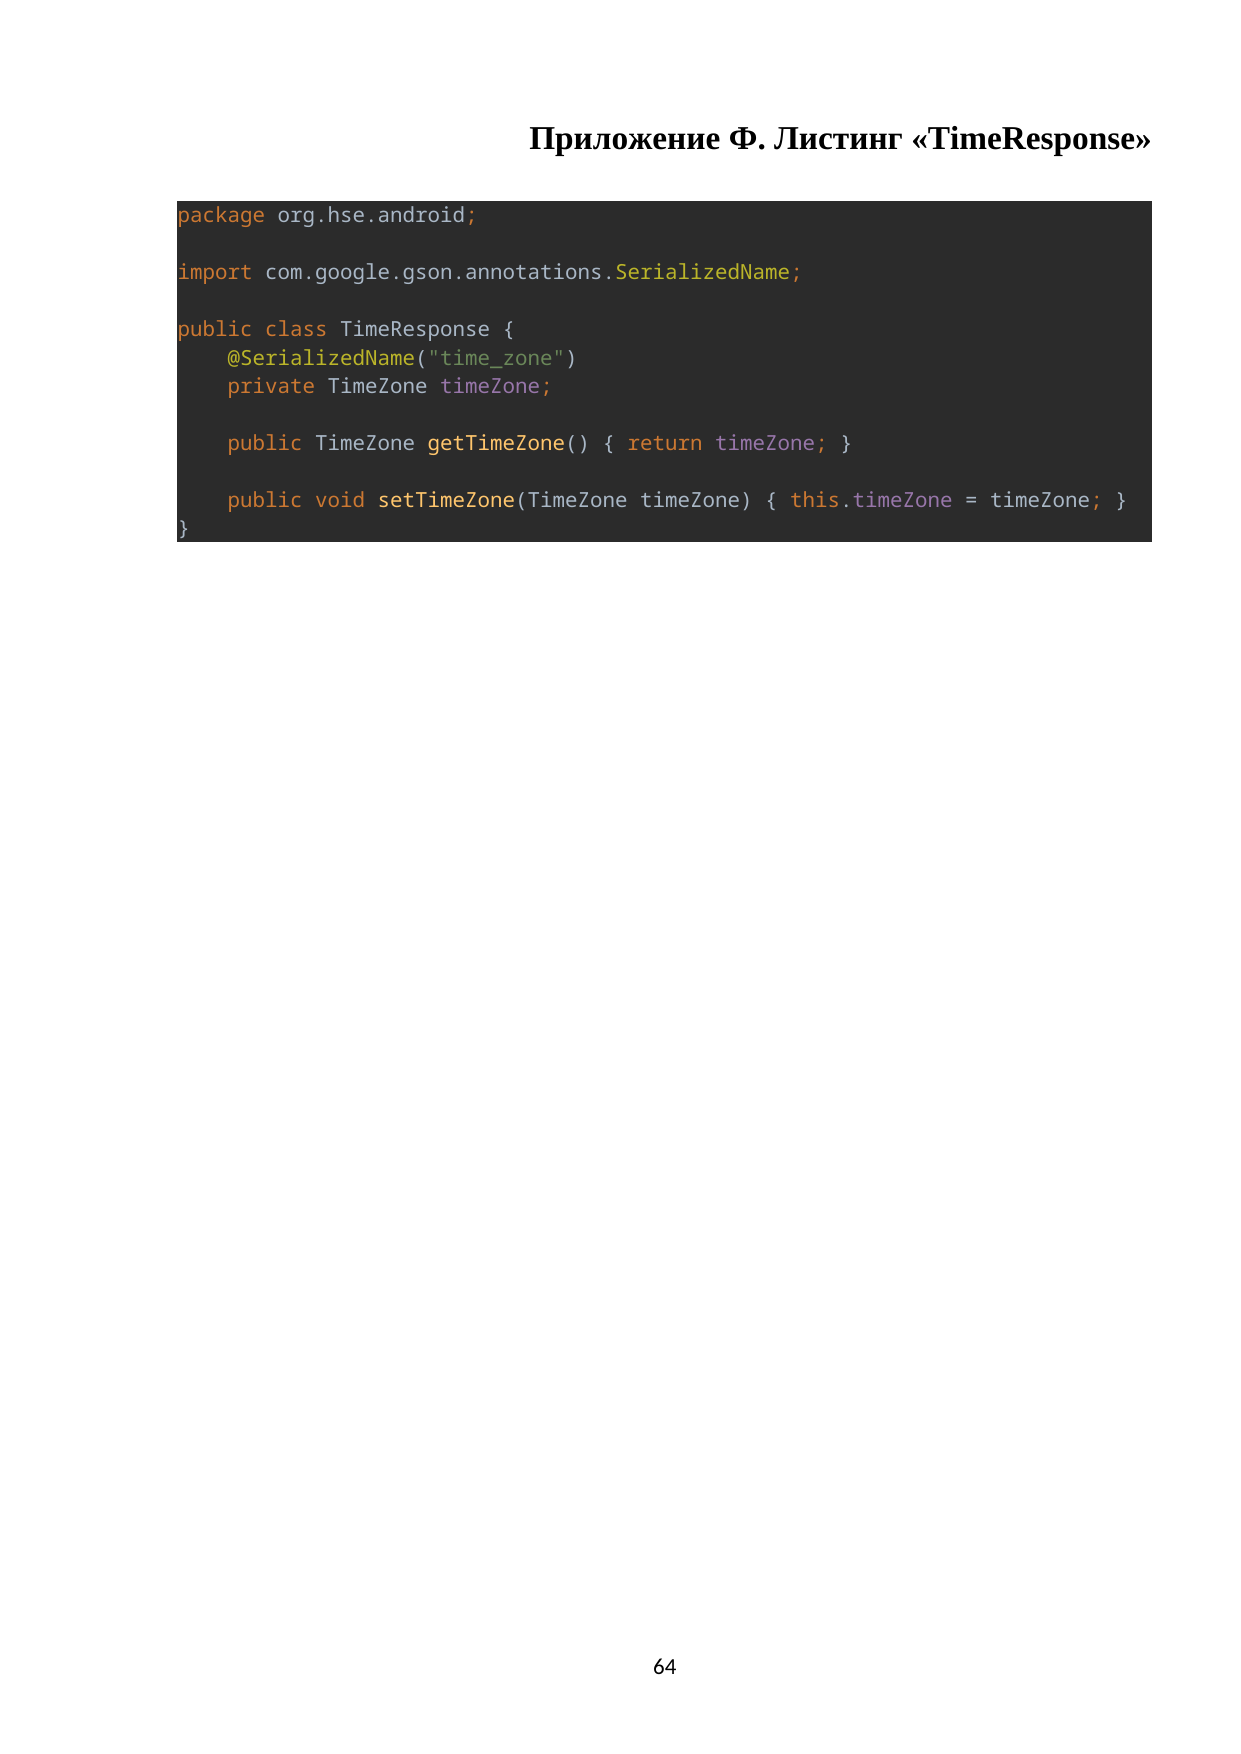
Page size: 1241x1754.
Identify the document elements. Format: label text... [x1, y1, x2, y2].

text package org.hse.android; import com.google.gson.annotations.SerializedName; public class TimeResponse { @SerializedName("time_zone") private TimeZone timeZone; public TimeZone getTimeZone() { return timeZone; } public void setTimeZone(TimeZone timeZone) { this.timeZone = timeZone; } } [177, 201, 1152, 542]
subtitle Приложение Ф. Листинг «TimeResponse» [177, 118, 1152, 156]
